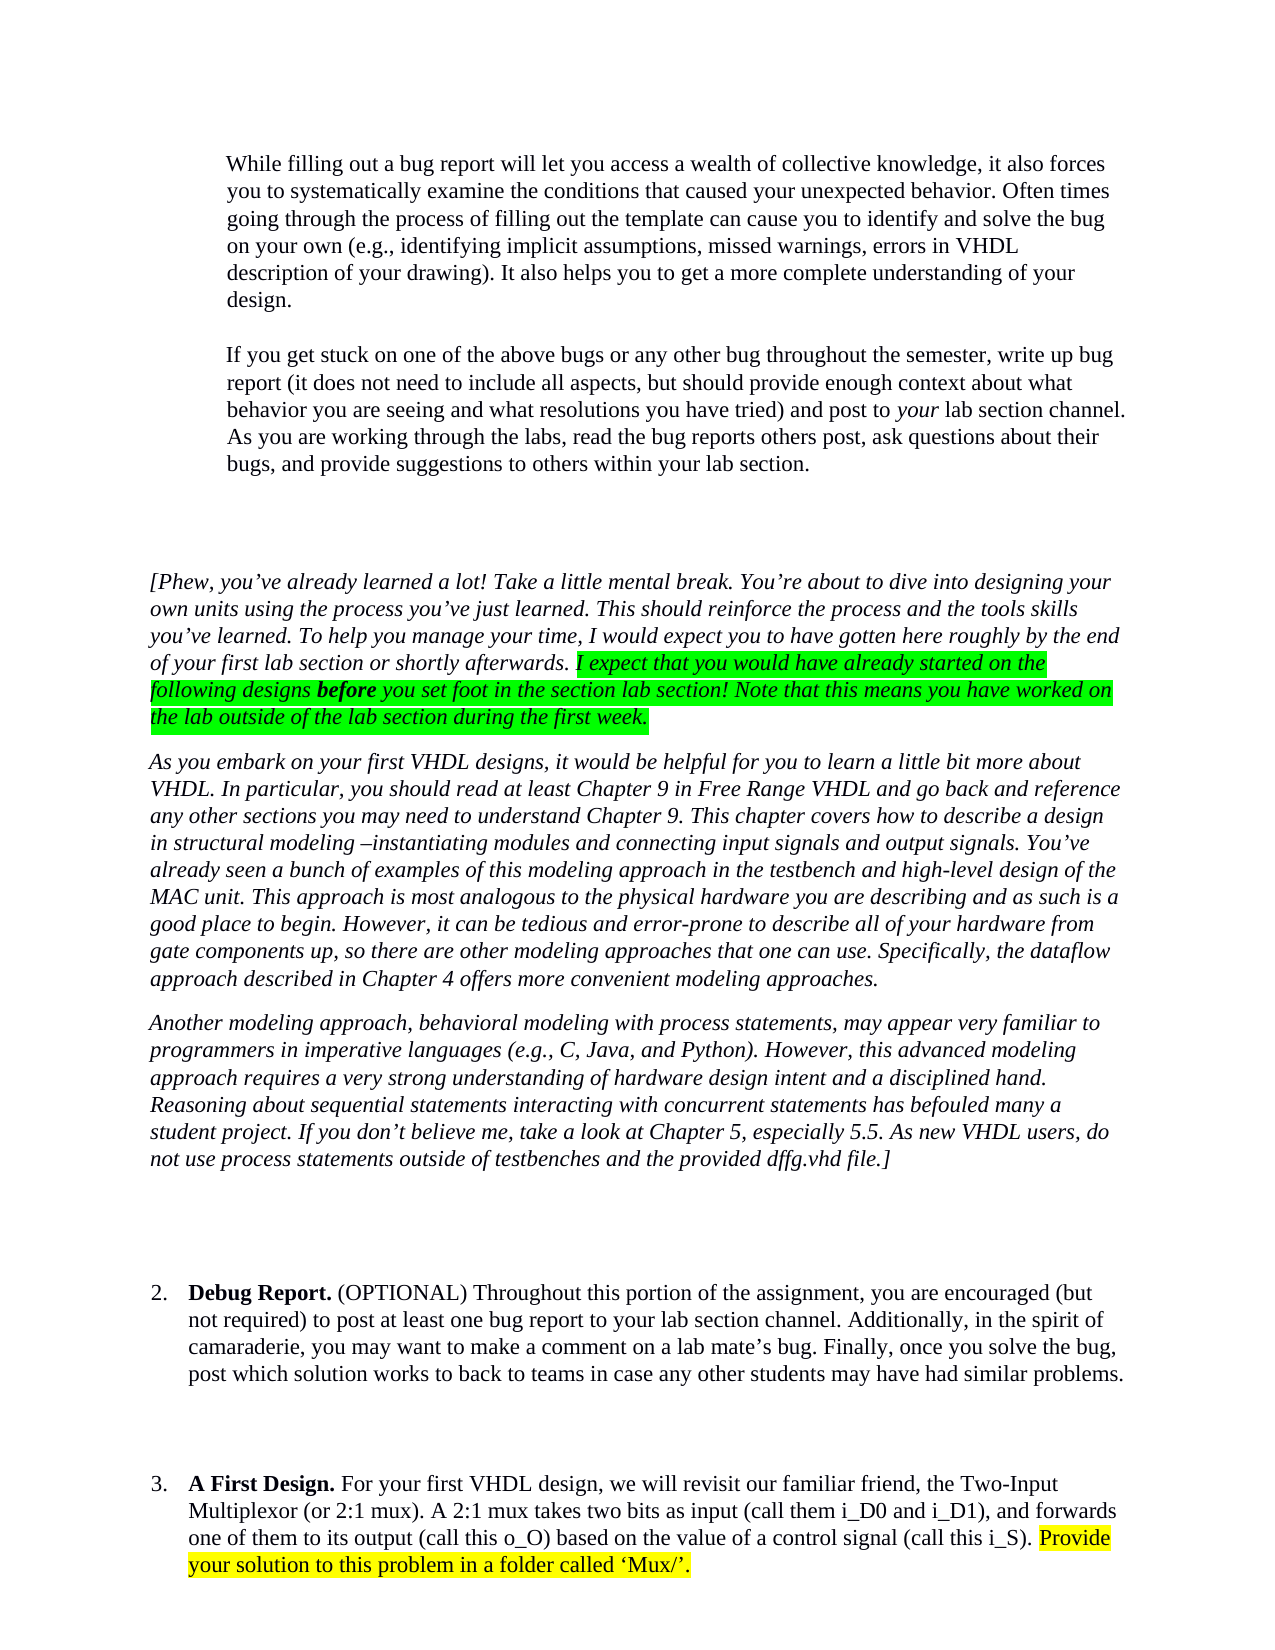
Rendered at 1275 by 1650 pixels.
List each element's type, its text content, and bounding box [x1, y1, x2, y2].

text Another modeling approach, behavioral modeling with process statements, may appear very familiar to programmers in imperative languages (e.g., C, Java, and Python). However, this advanced modeling approach requires a very strong understanding of hardware design intent and a disciplined hand. Reasoning about sequential statements interacting with concurrent statements has befouled many a student project. If you don’t believe me, take a look at Chapter 5, especially 5.5. As new VHDL users, do not use process statements outside of testbenches and the provided dffg.vhd file.] [149, 1009, 1126, 1171]
list Debug Report. (OPTIONAL) Throughout this portion of the assignment, you are encouraged (but not required) to post at least one bug report to your lab section channel. Additionally, in the spirit of camaraderie, you may want to make a comment on a lab mate’s bug. Finally, once you solve the bug, post which solution works to back to teams in case any other students may have had similar problems. [151, 1279, 1126, 1469]
list A First Design. For your first VHDL design, we will revisit our familiar friend, the Two-Input Multiplexor (or 2:1 mux). A 2:1 mux takes two bits as input (call them i_D0 and i_D1), and forwards one of them to its output (call this o_O) based on the value of a control signal (call this i_S). Provide your solution to this problem in a folder called ‘Mux/’. [151, 1470, 1127, 1578]
text While filling out a bug report will let you access a wealth of collective knowledge, it also forces you to systematically examine the conditions that caused your unexpected behavior. Often times going through the process of filling out the template can cause you to identify and solve the bug on your own (e.g., identifying implicit assumptions, missed warnings, errors in VHDL description of your drawing). It also helps you to get a more complete understanding of your design. [226, 151, 1127, 312]
text As you embark on your first VHDL designs, it would be helpful for you to learn a little bit more about VHDL. In particular, you should read at least Chapter 9 in Free Range VHDL and go back and reference any other sections you may need to understand Chapter 9. This chapter covers how to describe a design in structural modeling –instantiating modules and connecting input signals and output signals. You’ve already seen a bunch of examples of this modeling approach in the testbench and high-level design of the MAC unit. This approach is most analogous to the physical hardware you are describing and as such is a good place to begin. However, it can be tedious and error-prone to describe all of your hardware from gate components up, so there are other modeling approaches that one can use. Specifically, the dataflow approach described in Chapter 4 offers more convenient modeling approaches. [149, 748, 1126, 991]
text [Phew, you’ve already learned a lot! Take a little mental break. You’re about to dive into designing your own units using the process you’ve just learned. This should reinforce the process and the tools skills you’ve learned. To help you manage your time, I would expect you to have gotten here roughly by the end of your first lab section or shortly afterwards. I expect that you would have already started on the following designs before you set foot in the section lab section! Note that this means you have worked on the lab outside of the lab section during the first week. [149, 568, 1126, 730]
text If you get stuck on one of the above bugs or any other bug throughout the semester, write up bug report (it does not need to include all aspects, but should provide enough context about what behavior you are seeing and what resolutions you have tried) and post to your lab section channel. As you are working through the labs, read the bug reports others post, ask questions about their bugs, and provide suggestions to others within your lab section. [226, 342, 1127, 476]
